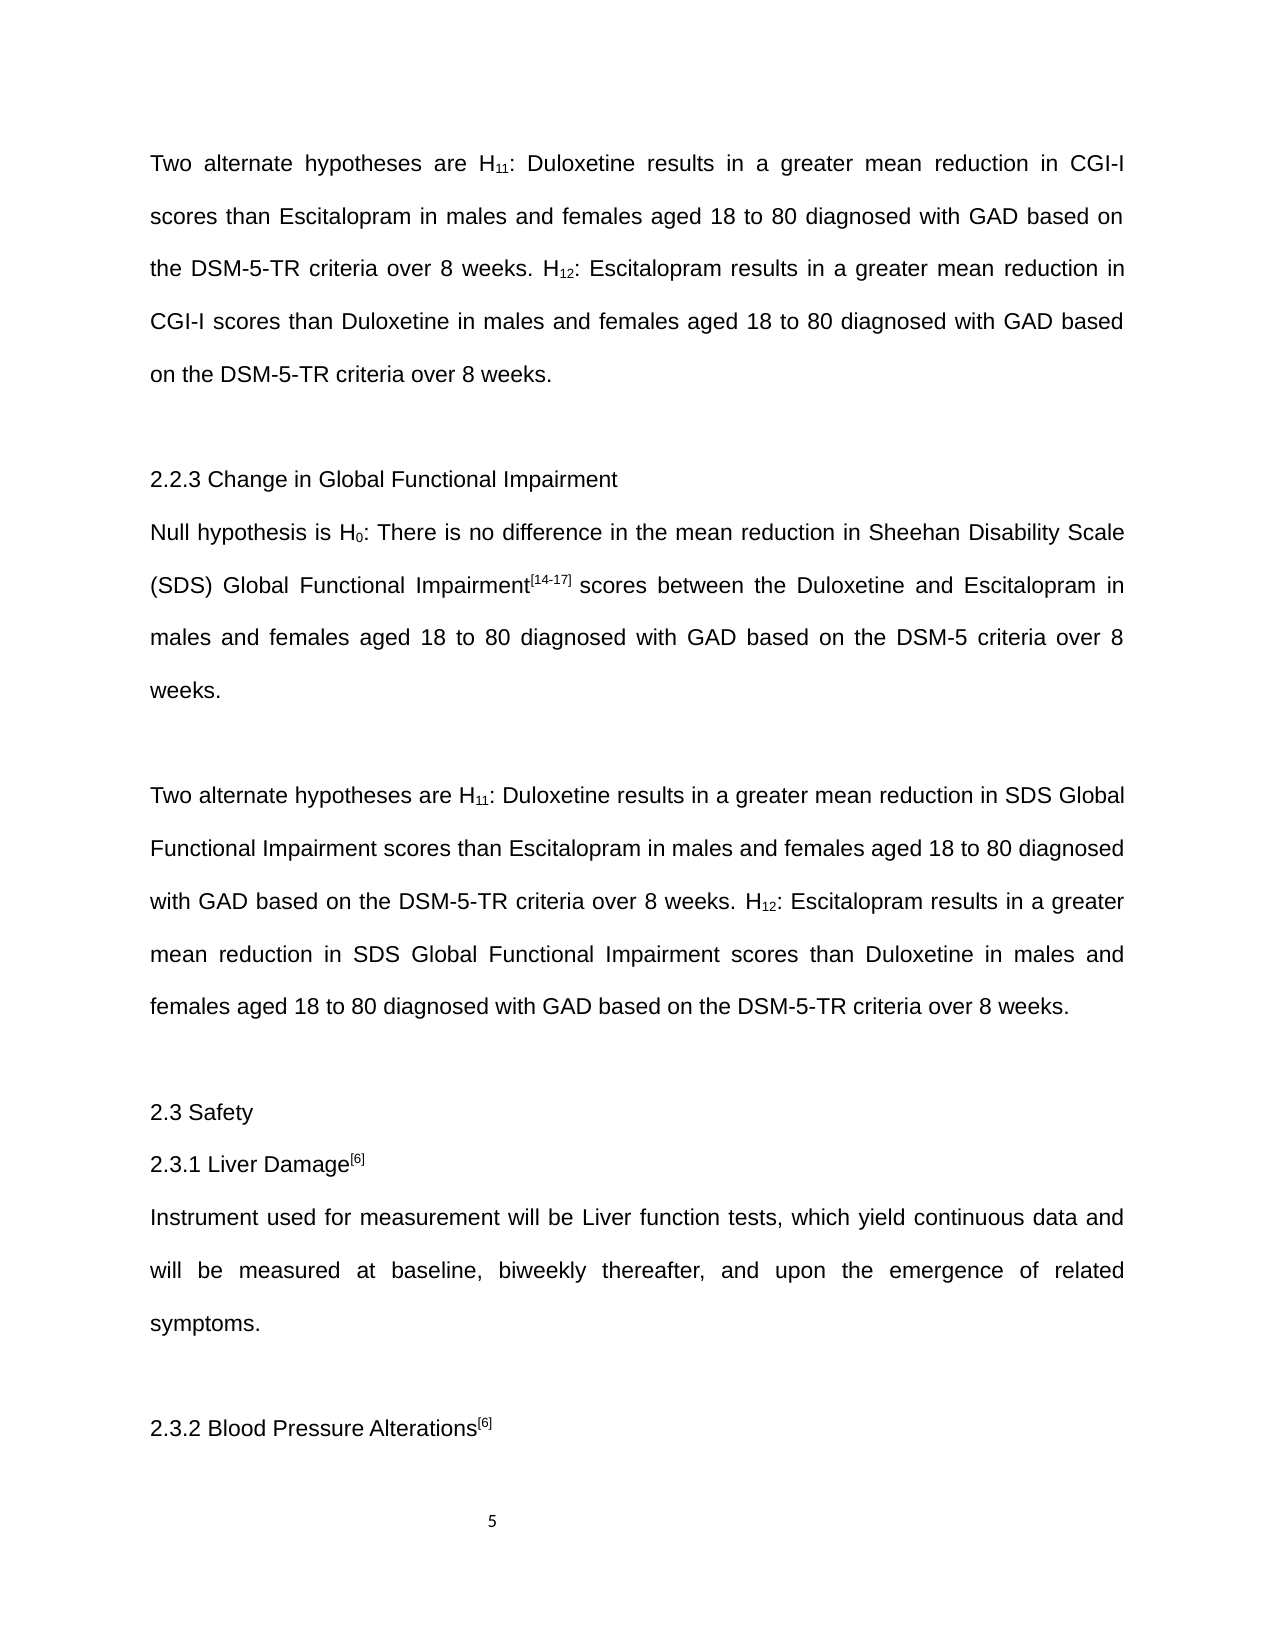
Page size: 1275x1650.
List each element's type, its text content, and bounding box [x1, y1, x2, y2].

text Two alternate hypotheses are H11: Duloxetine results in a greater mean reduction in SDS Global Functional Impairment scores than Escitalopram in males and females aged 18 to 80 diagnosed with GAD based on the DSM-5-TR criteria over 8 weeks. H12: Escitalopram results in a greater mean reduction in SDS Global Functional Impairment scores than Duloxetine in males and females aged 18 to 80 diagnosed with GAD based on the DSM-5-TR criteria over 8 weeks. [150, 782, 1125, 1020]
list 2.2.3 Change in Global Functional Impairment [150, 466, 1125, 493]
text Null hypothesis is H0: There is no difference in the mean reduction in Sheehan Disability Scale (SDS) Global Functional Impairment[14-17] scores between the Duloxetine and Escitalopram in males and females aged 18 to 80 diagnosed with GAD based on the DSM-5 criteria over 8 weeks. [150, 519, 1125, 703]
list 2.3.1 Liver Damage[6] [150, 1151, 1125, 1178]
list 2.3.2 Blood Pressure Alterations[6] [150, 1415, 1125, 1441]
text Instrument used for measurement will be Liver function tests, which yield continuous data and will be measured at baseline, biweekly thereafter, and upon the emergence of related symptoms. [150, 1204, 1125, 1336]
text 2.3 Safety [150, 1099, 1125, 1125]
text Two alternate hypotheses are H11: Duloxetine results in a greater mean reduction in CGI-I scores than Escitalopram in males and females aged 18 to 80 diagnosed with GAD based on the DSM-5-TR criteria over 8 weeks. H12: Escitalopram results in a greater mean reduction in CGI-I scores than Duloxetine in males and females aged 18 to 80 diagnosed with GAD based on the DSM-5-TR criteria over 8 weeks. [150, 150, 1125, 387]
